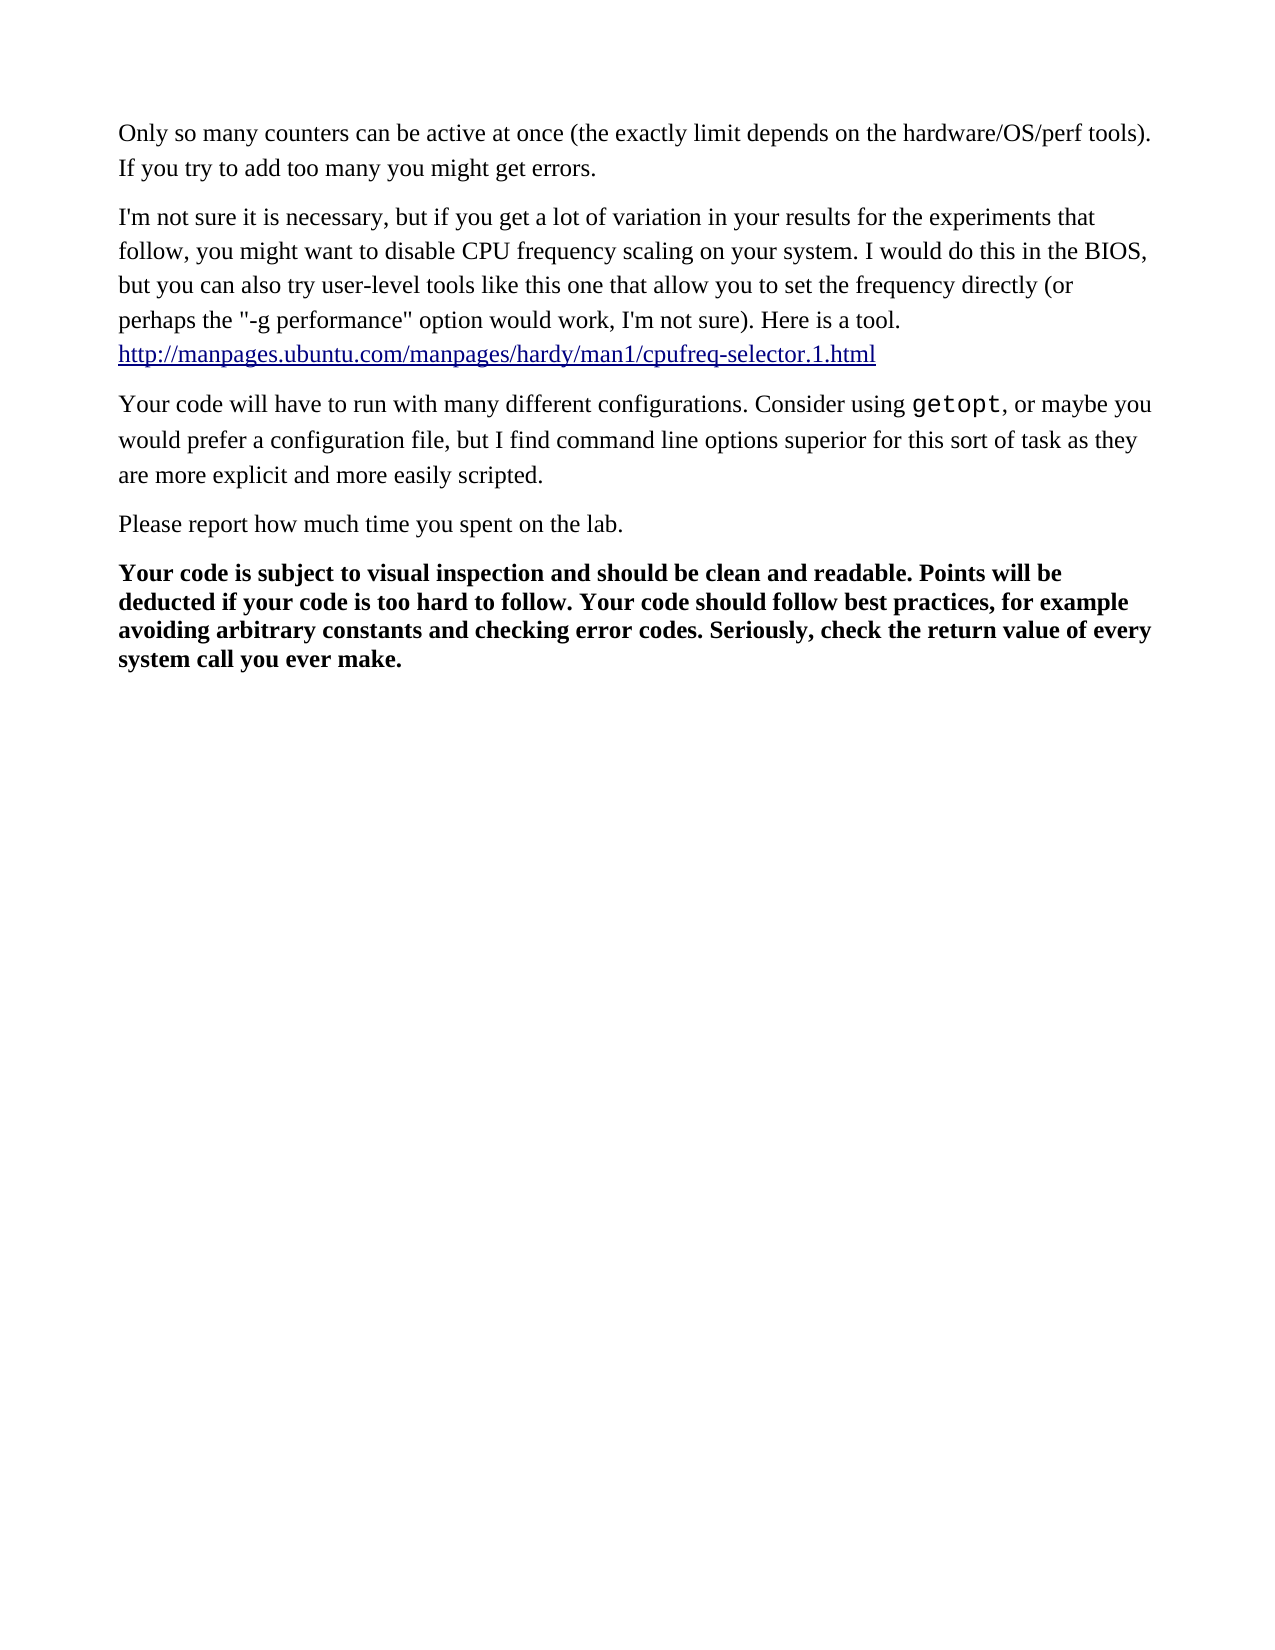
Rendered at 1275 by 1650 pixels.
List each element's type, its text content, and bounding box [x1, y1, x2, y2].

text I'm not sure it is necessary, but if you get a lot of variation in your results for the experiments that follow, you might want to disable CPU frequency scaling on your system. I would do this in the BIOS, but you can also try user-level tools like this one that allow you to set the frequency directly (or perhaps the "-g performance" option would work, I'm not sure). Here is a tool. http://manpages.ubuntu.com/manpages/hardy/man1/cpufreq-selector.1.html [118, 202, 1157, 368]
text Only so many counters can be active at once (the exactly limit depends on the hardware/OS/perf tools). If you try to add too many you might get errors. [118, 118, 1157, 181]
text Your code will have to run with many different configurations. Consider using getopt, or maybe you would prefer a configuration file, but I find command line options superior for this sort of task as they are more explicit and more easily scripted. [118, 389, 1157, 488]
text Please report how much time you spent on the lab. [118, 509, 1157, 537]
subtitle Your code is subject to visual inspection and should be clean and readable. Points will be deducted if your code is too hard to follow. Your code should follow best practices, for example avoiding arbitrary constants and checking error codes. Seriously, check the return value of every system call you ever make. [118, 558, 1157, 673]
